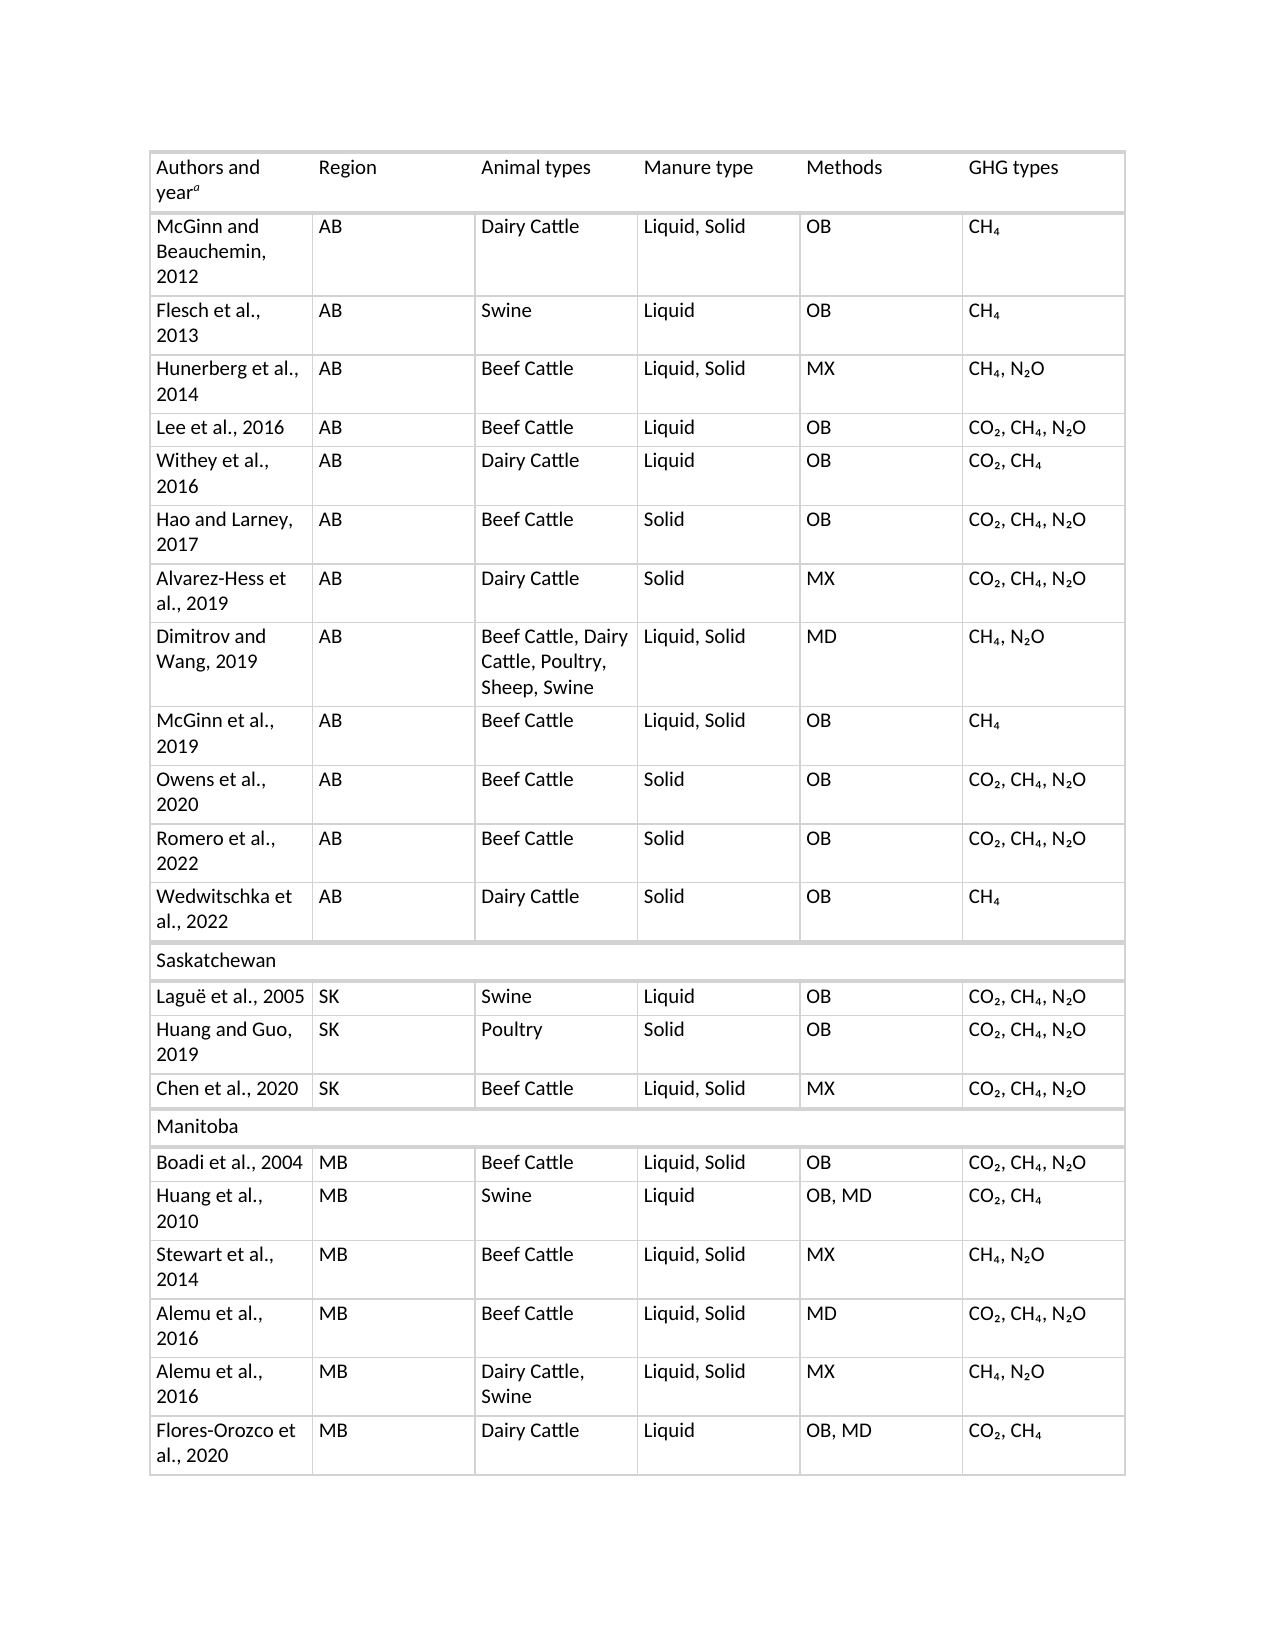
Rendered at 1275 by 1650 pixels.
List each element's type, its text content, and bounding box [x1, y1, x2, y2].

table_cell Wedwitschka et al., 2022 [151, 883, 312, 940]
table_cell Dairy Cattle, Swine [476, 1358, 637, 1415]
table_cell Withey et al., 2016 [151, 447, 312, 504]
table_cell CO₂, CH₄, N₂O [963, 766, 1124, 823]
table_cell MX [801, 1075, 962, 1107]
table_cell OB [801, 883, 962, 940]
table_cell MD [801, 623, 962, 706]
table_cell MB [313, 1417, 474, 1474]
table_cell Swine [476, 297, 637, 354]
table_cell Beef Cattle [476, 707, 637, 764]
table_cell Huang and Guo, 2019 [151, 1016, 312, 1073]
table_cell Liquid, Solid [638, 356, 799, 413]
table_cell CO₂, CH₄, N₂O [963, 1075, 1124, 1107]
table_cell Liquid [638, 297, 799, 354]
table_cell Beef Cattle [476, 766, 637, 823]
table_cell Stewart et al., 2014 [151, 1241, 312, 1298]
table_cell SK [313, 983, 474, 1015]
table_cell Liquid, Solid [638, 215, 799, 295]
table_cell Liquid [638, 1182, 799, 1239]
table_cell Dairy Cattle [476, 883, 637, 940]
table_cell CH₄ [963, 883, 1124, 940]
table_cell Liquid, Solid [638, 1075, 799, 1107]
table_cell CH₄ [963, 297, 1124, 354]
table_header Animal types [475, 154, 637, 211]
table_cell Hunerberg et al., 2014 [151, 356, 312, 413]
table_cell Solid [638, 766, 799, 823]
table_cell MB [313, 1358, 474, 1415]
table_cell Laguë et al., 2005 [151, 983, 312, 1015]
table_cell Liquid [638, 414, 799, 446]
table_cell OB, MD [801, 1182, 962, 1239]
table_cell AB [313, 766, 474, 823]
table_cell MB [313, 1182, 474, 1239]
table_cell CO₂, CH₄, N₂O [963, 1016, 1124, 1073]
table_cell AB [313, 297, 474, 354]
table_cell Beef Cattle [476, 356, 637, 413]
table_cell MB [313, 1241, 474, 1298]
table_cell Solid [638, 883, 799, 940]
table_cell OB [801, 707, 962, 764]
table_cell OB [801, 825, 962, 882]
table_cell Beef Cattle [476, 1075, 637, 1107]
table_cell Dimitrov and Wang, 2019 [151, 623, 312, 706]
table_cell Dairy Cattle [476, 447, 637, 504]
table_cell Flesch et al., 2013 [151, 297, 312, 354]
table_cell McGinn et al., 2019 [151, 707, 312, 764]
table_cell SK [313, 1075, 474, 1107]
table_header Manure type [638, 154, 800, 211]
table_cell Beef Cattle [476, 414, 637, 446]
table_cell AB [313, 414, 474, 446]
table_cell Beef Cattle [476, 825, 637, 882]
table_cell AB [313, 565, 474, 622]
table_cell Solid [638, 565, 799, 622]
table_cell Beef Cattle [476, 1241, 637, 1298]
table_cell Manitoba [151, 1111, 1124, 1145]
table_cell MX [801, 1358, 962, 1415]
table_cell Romero et al., 2022 [151, 825, 312, 882]
table_cell Alemu et al., 2016 [151, 1300, 312, 1357]
table_cell Liquid [638, 1417, 799, 1474]
table_cell Alemu et al., 2016 [151, 1358, 312, 1415]
table_cell Dairy Cattle [476, 215, 637, 295]
table_cell CH₄, N₂O [963, 356, 1124, 413]
table_cell Flores-Orozco et al., 2020 [151, 1417, 312, 1474]
table_cell AB [313, 883, 474, 940]
table_cell Liquid [638, 447, 799, 504]
table_cell CH₄, N₂O [963, 623, 1124, 706]
table_cell CO₂, CH₄, N₂O [963, 414, 1124, 446]
table_cell CO₂, CH₄, N₂O [963, 1149, 1124, 1181]
table_cell Poultry [476, 1016, 637, 1073]
table_cell Solid [638, 825, 799, 882]
table_cell AB [313, 825, 474, 882]
table_cell OB [801, 766, 962, 823]
table_cell OB [801, 215, 962, 295]
table_cell CO₂, CH₄, N₂O [963, 565, 1124, 622]
table_cell CO₂, CH₄ [963, 1417, 1124, 1474]
table_cell Liquid, Solid [638, 1149, 799, 1181]
table_cell McGinn and Beauchemin, 2012 [151, 215, 312, 295]
table_cell Owens et al., 2020 [151, 766, 312, 823]
table_cell Solid [638, 1016, 799, 1073]
table_cell MX [801, 565, 962, 622]
table_cell AB [313, 506, 474, 563]
table_cell OB [801, 506, 962, 563]
table_cell OB [801, 297, 962, 354]
table_cell OB [801, 1016, 962, 1073]
table_header Region [313, 154, 475, 211]
table_cell MX [801, 1241, 962, 1298]
table_cell CO₂, CH₄, N₂O [963, 983, 1124, 1015]
table_cell OB [801, 1149, 962, 1181]
table_cell Hao and Larney, 2017 [151, 506, 312, 563]
table_cell OB [801, 414, 962, 446]
table_cell Liquid, Solid [638, 1358, 799, 1415]
table_cell Huang et al., 2010 [151, 1182, 312, 1239]
table_cell Solid [638, 506, 799, 563]
table_cell MD [801, 1300, 962, 1357]
table_cell AB [313, 623, 474, 706]
table_cell MB [313, 1149, 474, 1181]
table_cell Saskatchewan [151, 945, 1124, 979]
table_cell Liquid, Solid [638, 1300, 799, 1357]
table_cell SK [313, 1016, 474, 1073]
table_cell AB [313, 356, 474, 413]
table_header GHG types [963, 154, 1124, 211]
table_cell AB [313, 215, 474, 295]
table_cell Dairy Cattle [476, 565, 637, 622]
table_header Methods [800, 154, 962, 211]
table_cell Liquid, Solid [638, 1241, 799, 1298]
table_cell Beef Cattle, Dairy Cattle, Poultry, Sheep, Swine [476, 623, 637, 706]
table_cell CH₄, N₂O [963, 1358, 1124, 1415]
table_cell CO₂, CH₄ [963, 1182, 1124, 1239]
table_cell CO₂, CH₄, N₂O [963, 1300, 1124, 1357]
table_cell CO₂, CH₄, N₂O [963, 506, 1124, 563]
table_header Authors and yeara [151, 154, 312, 211]
table_cell Lee et al., 2016 [151, 414, 312, 446]
table_cell MB [313, 1300, 474, 1357]
table_cell AB [313, 447, 474, 504]
table_cell AB [313, 707, 474, 764]
table_cell Liquid, Solid [638, 707, 799, 764]
table_cell Swine [476, 1182, 637, 1239]
table_cell MX [801, 356, 962, 413]
table_cell Beef Cattle [476, 506, 637, 563]
table_cell Liquid [638, 983, 799, 1015]
table_cell Beef Cattle [476, 1300, 637, 1357]
table_cell Beef Cattle [476, 1149, 637, 1181]
table_cell CO₂, CH₄ [963, 447, 1124, 504]
table_cell CH₄ [963, 707, 1124, 764]
table_cell OB, MD [801, 1417, 962, 1474]
table_cell OB [801, 447, 962, 504]
table_cell CH₄, N₂O [963, 1241, 1124, 1298]
table_cell Alvarez-Hess et al., 2019 [151, 565, 312, 622]
table_cell Dairy Cattle [476, 1417, 637, 1474]
table_cell CO₂, CH₄, N₂O [963, 825, 1124, 882]
table_cell Boadi et al., 2004 [151, 1149, 312, 1181]
table_cell Chen et al., 2020 [151, 1075, 312, 1107]
table_cell OB [801, 983, 962, 1015]
table_cell Liquid, Solid [638, 623, 799, 706]
table_cell Swine [476, 983, 637, 1015]
table_cell CH₄ [963, 215, 1124, 295]
